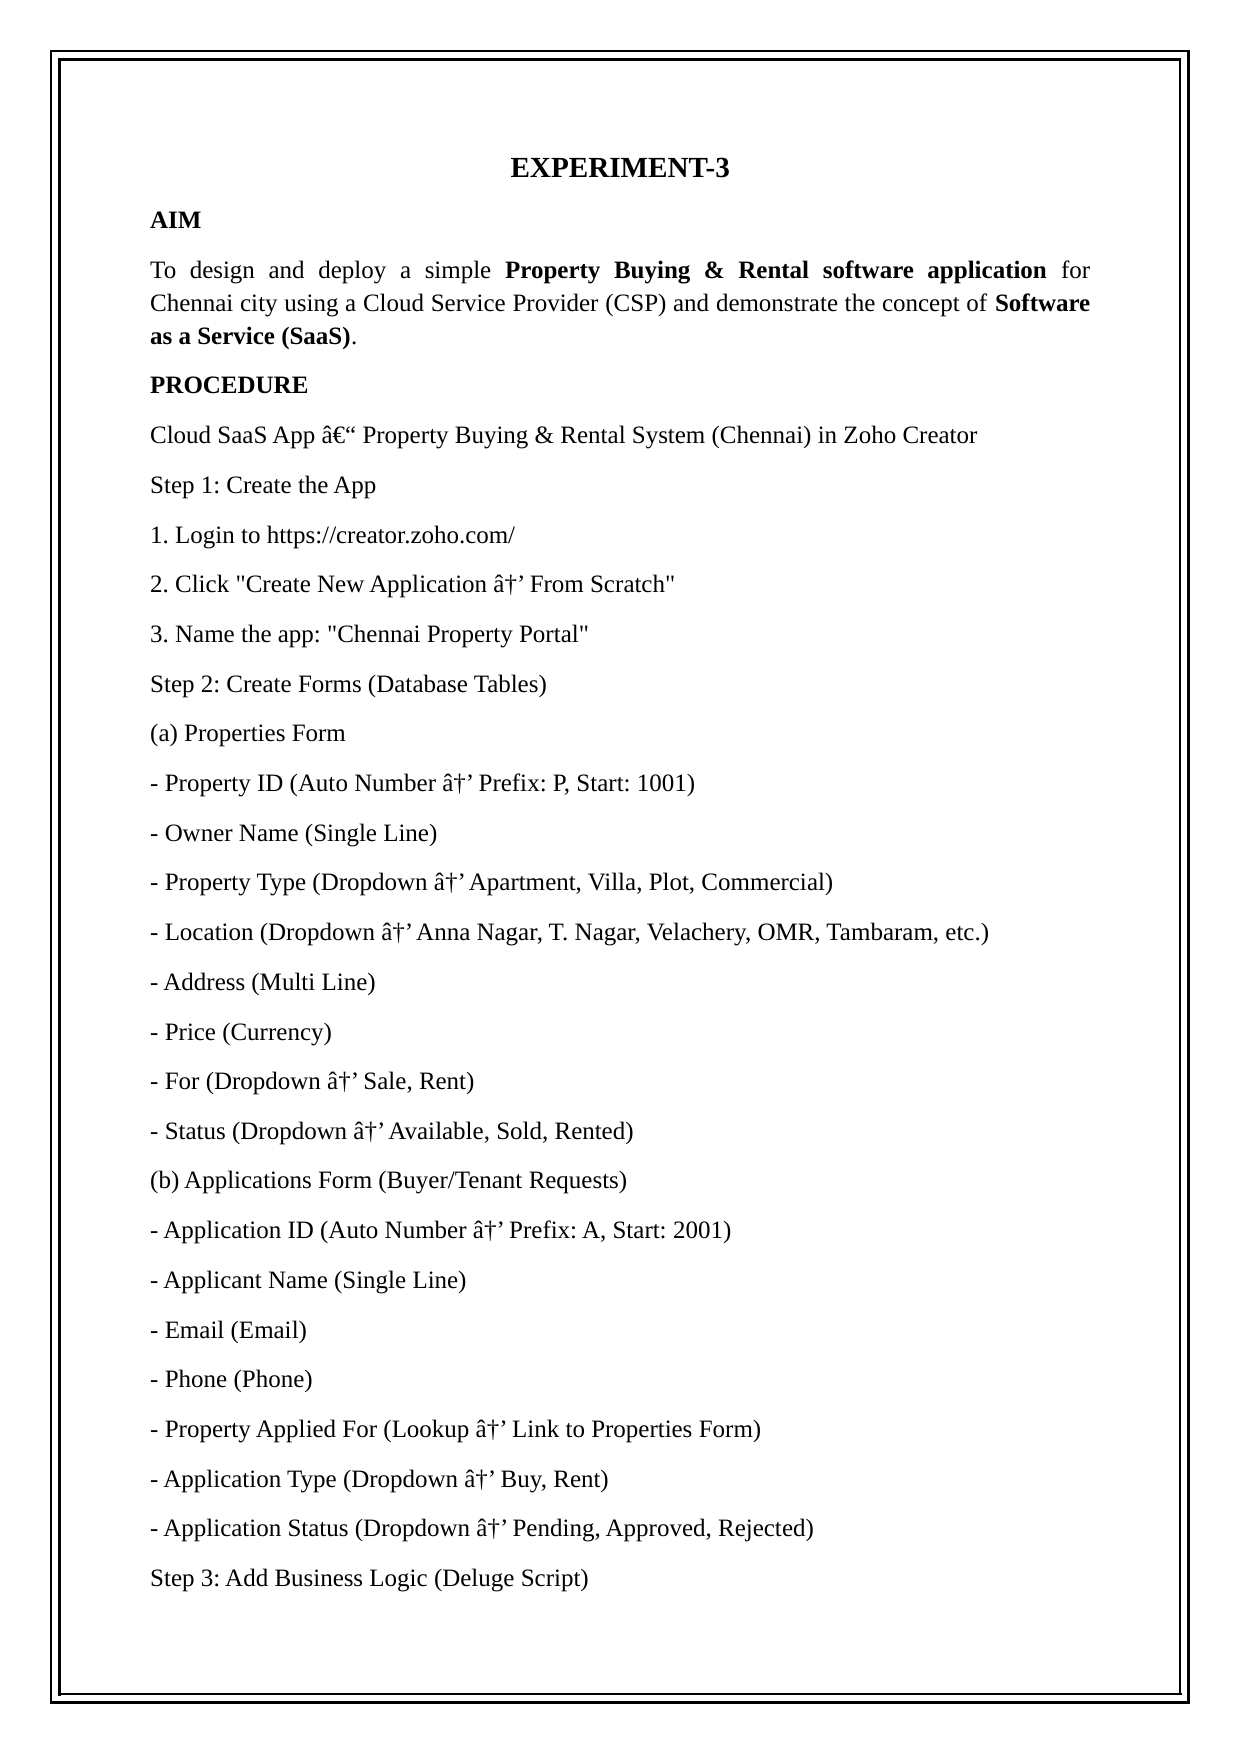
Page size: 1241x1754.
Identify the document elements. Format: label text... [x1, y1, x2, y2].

text - Address (Multi Line) [150, 967, 1090, 996]
text - Status (Dropdown â†’ Available, Sold, Rented) [150, 1116, 1090, 1145]
text - Location (Dropdown â†’ Anna Nagar, T. Nagar, Velachery, OMR, Tambaram, etc.) [150, 917, 1090, 946]
text - Property Applied For (Lookup â†’ Link to Properties Form) [150, 1414, 1090, 1443]
text Step 1: Create the App [150, 470, 1090, 499]
text EXPERIMENT-3 [150, 150, 1090, 183]
text Step 2: Create Forms (Database Tables) [150, 669, 1090, 697]
text 2. Click "Create New Application â†’ From Scratch" [150, 569, 1090, 598]
text - Property ID (Auto Number â†’ Prefix: P, Start: 1001) [150, 768, 1090, 797]
text To design and deploy a simple Property Buying & Rental software application for Chennai city using a Cloud Service Provider (CSP) and demonstrate the concept of Software as a Service (SaaS). [150, 255, 1090, 350]
text 1. Login to https://creator.zoho.com/ [150, 520, 1090, 548]
text - Price (Currency) [150, 1017, 1090, 1045]
text AIM [150, 205, 1090, 234]
text Step 3: Add Business Logic (Deluge Script) [150, 1563, 1090, 1592]
text - For (Dropdown â†’ Sale, Rent) [150, 1066, 1090, 1095]
text - Phone (Phone) [150, 1364, 1090, 1393]
text - Applicant Name (Single Line) [150, 1265, 1090, 1294]
text PROCEDURE [150, 371, 1090, 399]
text - Application Status (Dropdown â†’ Pending, Approved, Rejected) [150, 1513, 1090, 1542]
text - Application Type (Dropdown â†’ Buy, Rent) [150, 1464, 1090, 1492]
text - Property Type (Dropdown â†’ Apartment, Villa, Plot, Commercial) [150, 867, 1090, 896]
text - Email (Email) [150, 1315, 1090, 1343]
text 3. Name the app: "Chennai Property Portal" [150, 619, 1090, 648]
text - Owner Name (Single Line) [150, 818, 1090, 847]
text (b) Applications Form (Buyer/Tenant Requests) [150, 1166, 1090, 1194]
text - Application ID (Auto Number â†’ Prefix: A, Start: 2001) [150, 1215, 1090, 1244]
text (a) Properties Form [150, 718, 1090, 747]
text Cloud SaaS App â€“ Property Buying & Rental System (Chennai) in Zoho Creator [150, 420, 1090, 449]
